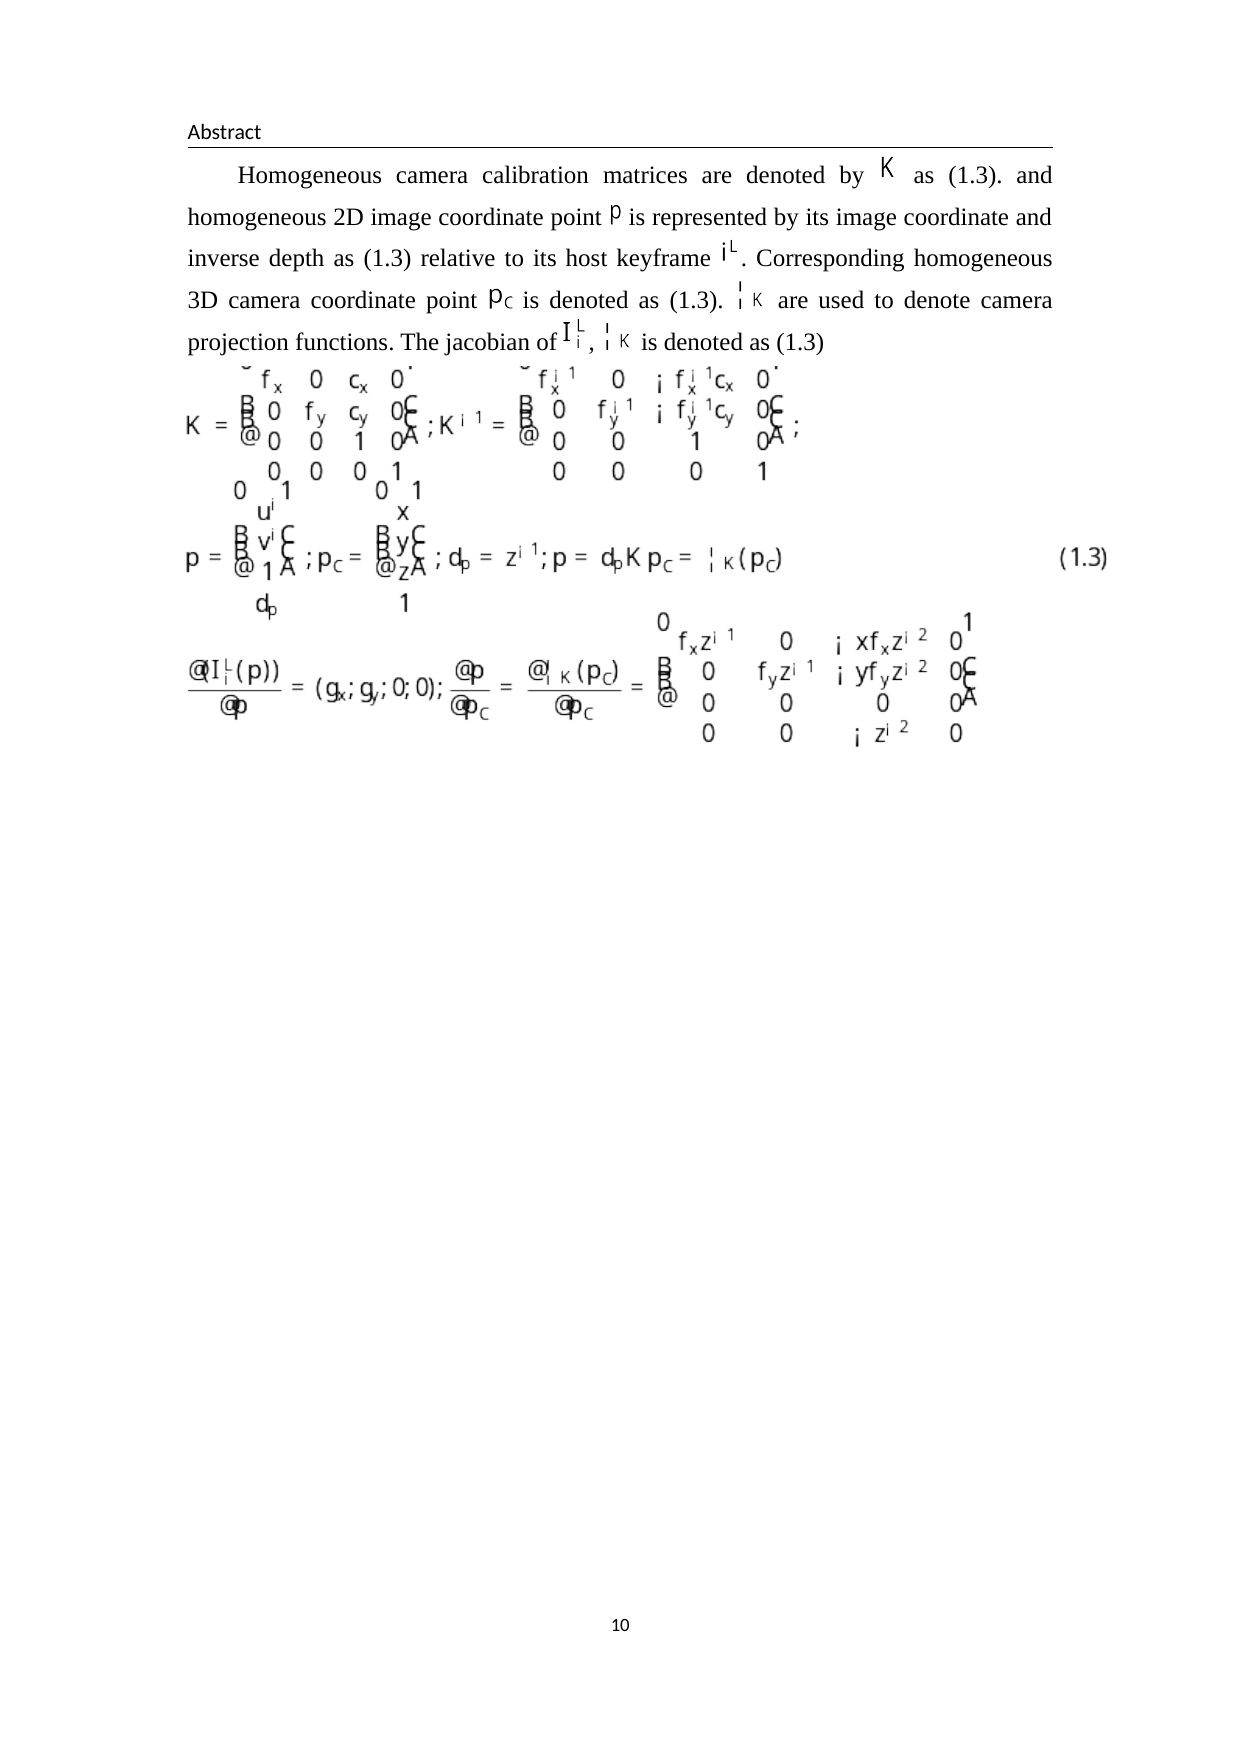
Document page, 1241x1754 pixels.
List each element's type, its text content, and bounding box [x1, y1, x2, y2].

text Homogeneous camera calibration matrices are denoted by as (1.3). and homogeneous 2D image coordinate point is represented by its image coordinate and inverse depth as (1.3) relative to its host keyframe . Corresponding homogeneous 3D camera coordinate point is denoted as (1.3). are used to denote camera projection functions. The jacobian of , is denoted as (1.3) [187, 150, 1053, 358]
